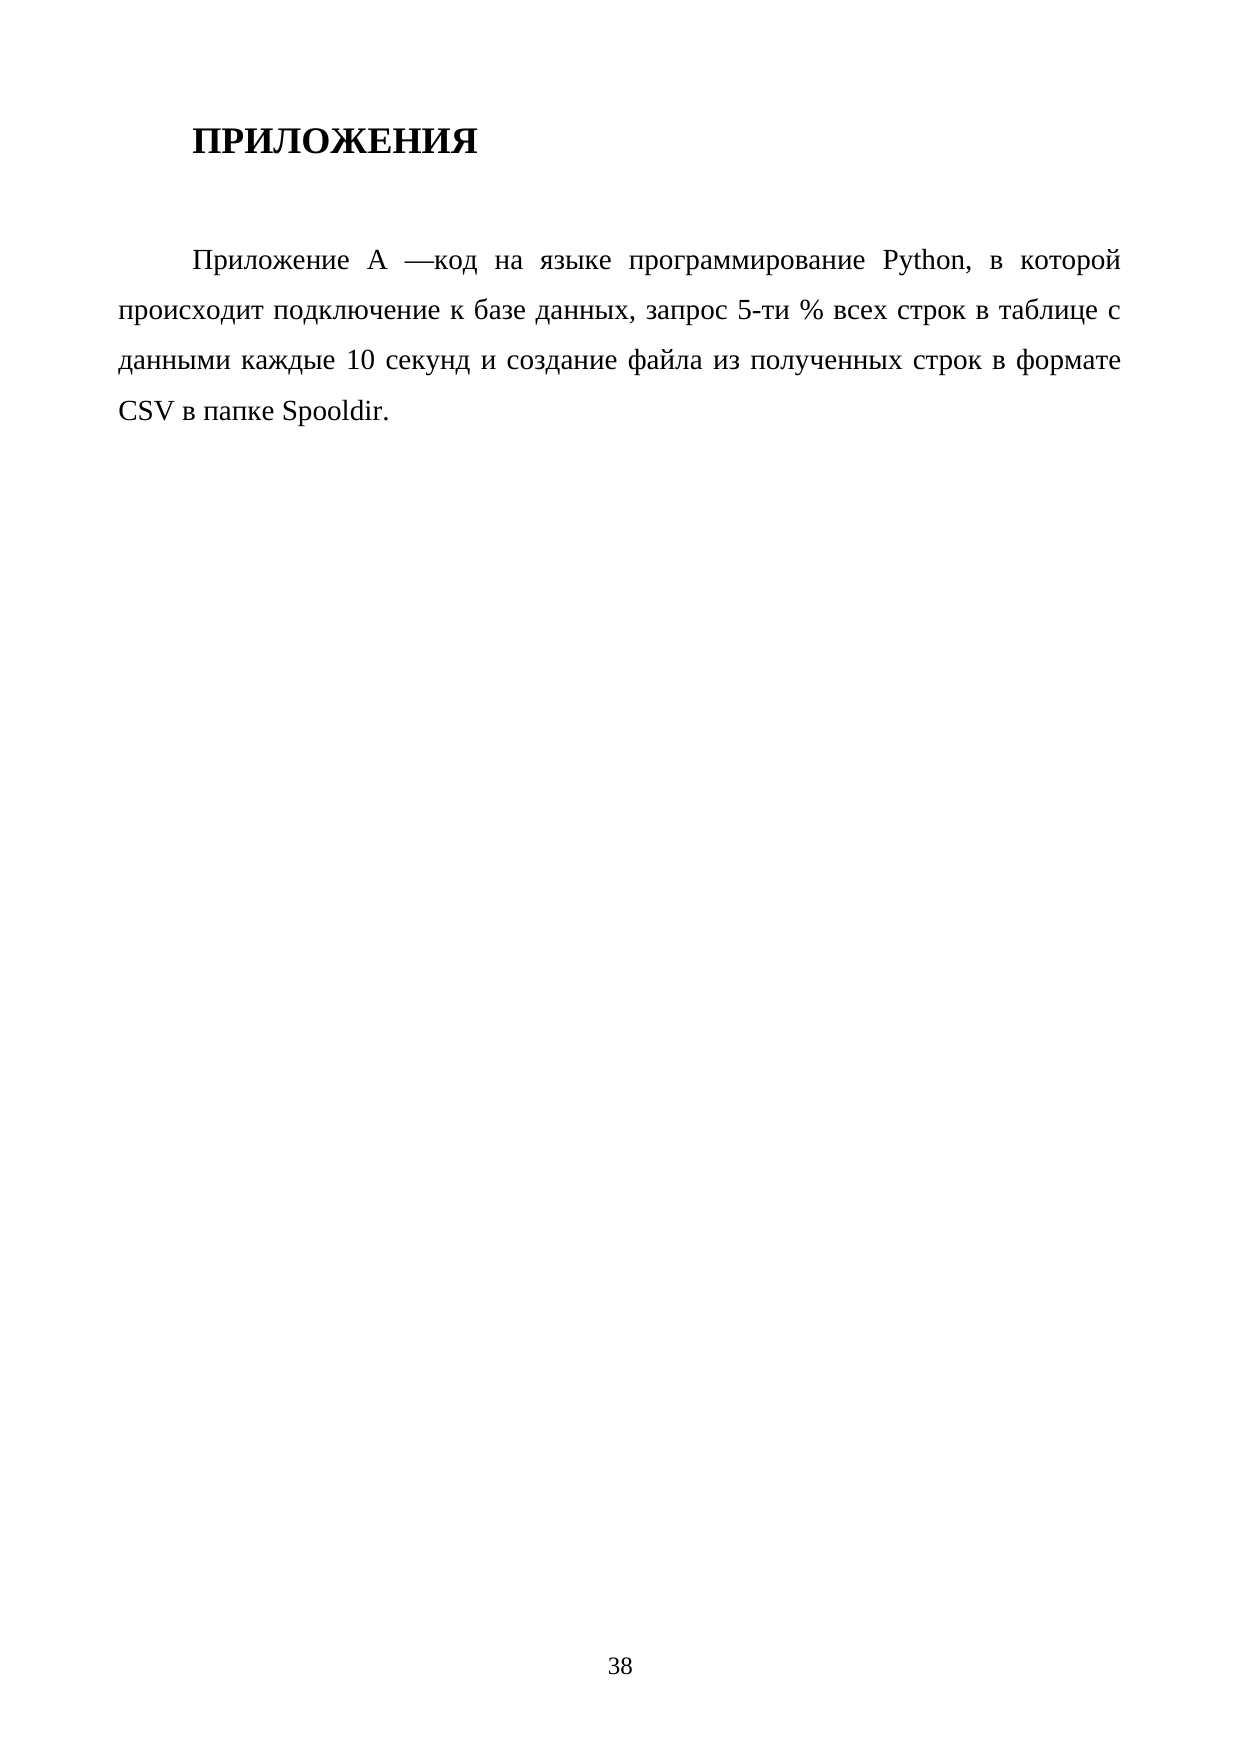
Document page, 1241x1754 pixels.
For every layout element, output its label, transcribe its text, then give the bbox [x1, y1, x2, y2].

text Приложение А —код на языке программирование Python, в которой происходит подключение к базе данных, запрос 5-ти % всех строк в таблице с данными каждые 10 секунд и создание файла из полученных строк в формате CSV в папке Spooldir. [118, 242, 1122, 426]
subtitle Приложения [118, 118, 1122, 161]
